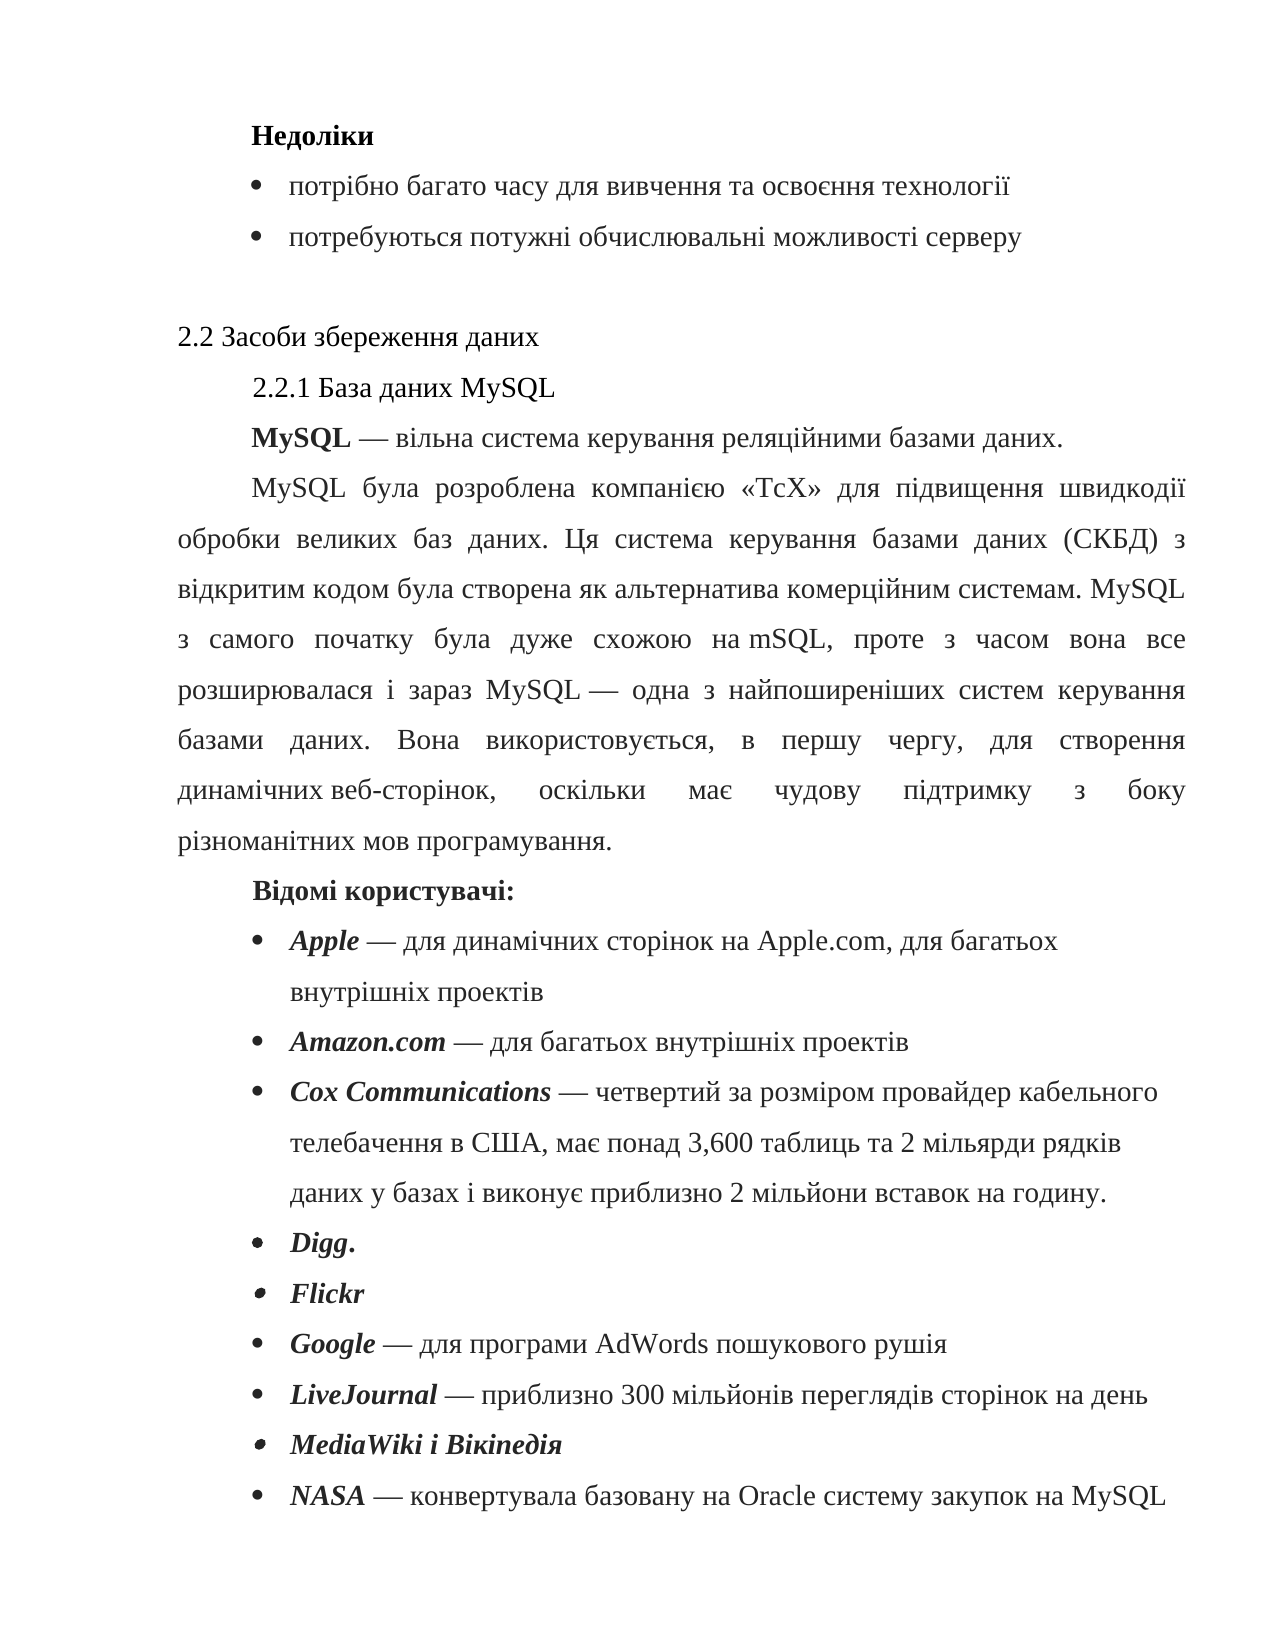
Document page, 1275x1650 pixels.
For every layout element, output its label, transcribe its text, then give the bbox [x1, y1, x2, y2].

list Flickr [252, 1276, 1186, 1309]
list LiveJournal — приблизно 300 мільйонів переглядів сторінок на день [252, 1377, 1186, 1410]
list 2.2 Засоби збереження даних [177, 319, 1186, 353]
list NASA — конвертувала базовану на Oracle систему закупок на MySQL [252, 1478, 1186, 1511]
list Digg. [252, 1226, 1186, 1259]
list MediaWiki і Вікіпедія [252, 1427, 1186, 1461]
text MySQL була розроблена компанією «ТсХ» для підвищення швидкодії обробки великих баз даних. Ця система керування базами даних (СКБД) з відкритим кодом була створена як альтернатива комерційним системам. MySQL з самого початку була дуже схожою на mSQL, проте з часом вона все розширювалася і зараз MySQL — одна з найпоширеніших систем керування базами даних. Вона використовується, в першу чергу, для створення динамічних веб-сторінок, оскільки має чудову підтримку з боку різноманітних мов програмування. [177, 471, 1186, 856]
list Apple — для динамічних сторінок на Apple.com, для багатьох внутрішніх проектів [252, 923, 1186, 1007]
text MySQL — вільна система керування реляційними базами даних. [177, 420, 1186, 454]
list Google — для програми AdWords пошукового рушія [252, 1326, 1186, 1360]
text Відомі користувачі: [177, 873, 1186, 907]
list Amazon.com — для багатьох внутрішніх проектів [252, 1024, 1186, 1058]
list потрібно багато часу для вивчення та освоєння технології [251, 168, 1186, 202]
list Cox Communications — четвертий за розміром провайдер кабельного телебачення в США, має понад 3,600 таблиць та 2 мільярди рядків даних у базах і виконує приблизно 2 мільйони вставок на годину. [252, 1074, 1186, 1209]
list 2.2.1 База даних MySQL [177, 370, 1186, 403]
list потребуються потужні обчислювальні можливості серверу [251, 219, 1186, 252]
subtitle Недоліки [177, 118, 1186, 152]
